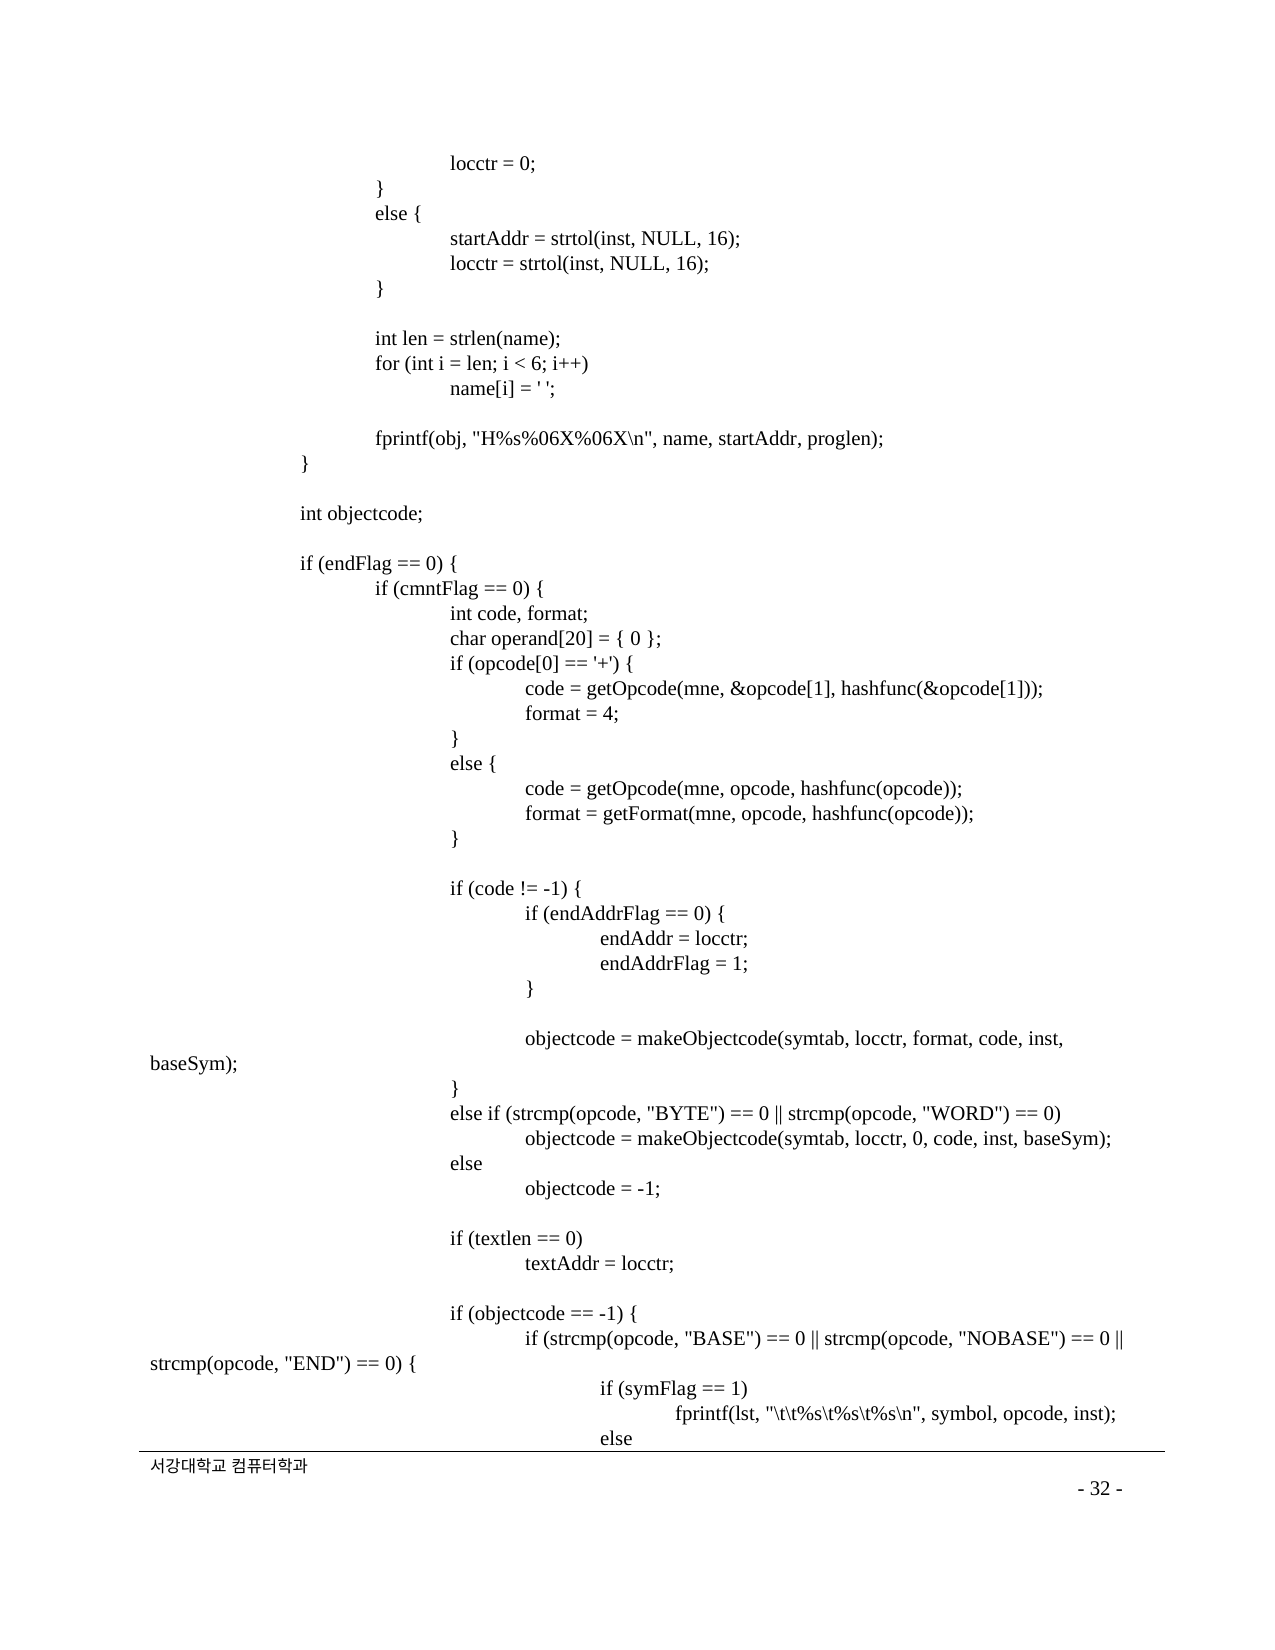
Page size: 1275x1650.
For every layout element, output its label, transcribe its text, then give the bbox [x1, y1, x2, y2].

text if (endFlag == 0) { [150, 550, 1125, 575]
text locctr = strtol(inst, NULL, 16); [150, 250, 1125, 275]
text } [150, 175, 1125, 200]
text int len = strlen(name); [150, 325, 1125, 350]
text int objectcode; [150, 500, 1125, 525]
text objectcode = makeObjectcode(symtab, locctr, 0, code, inst, baseSym); [150, 1125, 1125, 1150]
text endAddrFlag = 1; [150, 950, 1125, 975]
text } [150, 450, 1125, 475]
text objectcode = makeObjectcode(symtab, locctr, format, code, inst, baseSym); [150, 1025, 1125, 1075]
text if (code != -1) { [150, 875, 1125, 900]
text format = getFormat(mne, opcode, hashfunc(opcode)); [150, 800, 1125, 825]
text if (objectcode == -1) { [150, 1300, 1125, 1325]
text } [150, 725, 1125, 750]
text char operand[20] = { 0 }; [150, 625, 1125, 650]
text objectcode = -1; [150, 1175, 1125, 1200]
text else { [150, 750, 1125, 775]
text else if (strcmp(opcode, "BYTE") == 0 || strcmp(opcode, "WORD") == 0) [150, 1100, 1125, 1125]
text else [150, 1150, 1125, 1175]
text for (int i = len; i < 6; i++) [150, 350, 1125, 375]
text } [150, 975, 1125, 1000]
text if (textlen == 0) [150, 1225, 1125, 1250]
text endAddr = locctr; [150, 925, 1125, 950]
text code = getOpcode(mne, &opcode[1], hashfunc(&opcode[1])); [150, 675, 1125, 700]
text if (strcmp(opcode, "BASE") == 0 || strcmp(opcode, "NOBASE") == 0 || strcmp(opcode, "END") == 0) { [150, 1325, 1125, 1375]
text textAddr = locctr; [150, 1250, 1125, 1275]
text if (symFlag == 1) [150, 1375, 1125, 1400]
text code = getOpcode(mne, opcode, hashfunc(opcode)); [150, 775, 1125, 800]
text fprintf(obj, "H%s%06X%06X\n", name, startAddr, proglen); [150, 425, 1125, 450]
text } [150, 1075, 1125, 1100]
text else [150, 1425, 1125, 1450]
text } [150, 825, 1125, 850]
text format = 4; [150, 700, 1125, 725]
text if (opcode[0] == '+') { [150, 650, 1125, 675]
text startAddr = strtol(inst, NULL, 16); [150, 225, 1125, 250]
text name[i] = ' '; [150, 375, 1125, 400]
text } [150, 275, 1125, 300]
text if (cmntFlag == 0) { [150, 575, 1125, 600]
text else { [150, 200, 1125, 225]
text locctr = 0; [150, 150, 1125, 175]
text fprintf(lst, "\t\t%s\t%s\t%s\n", symbol, opcode, inst); [150, 1400, 1125, 1425]
text if (endAddrFlag == 0) { [150, 900, 1125, 925]
text int code, format; [150, 600, 1125, 625]
